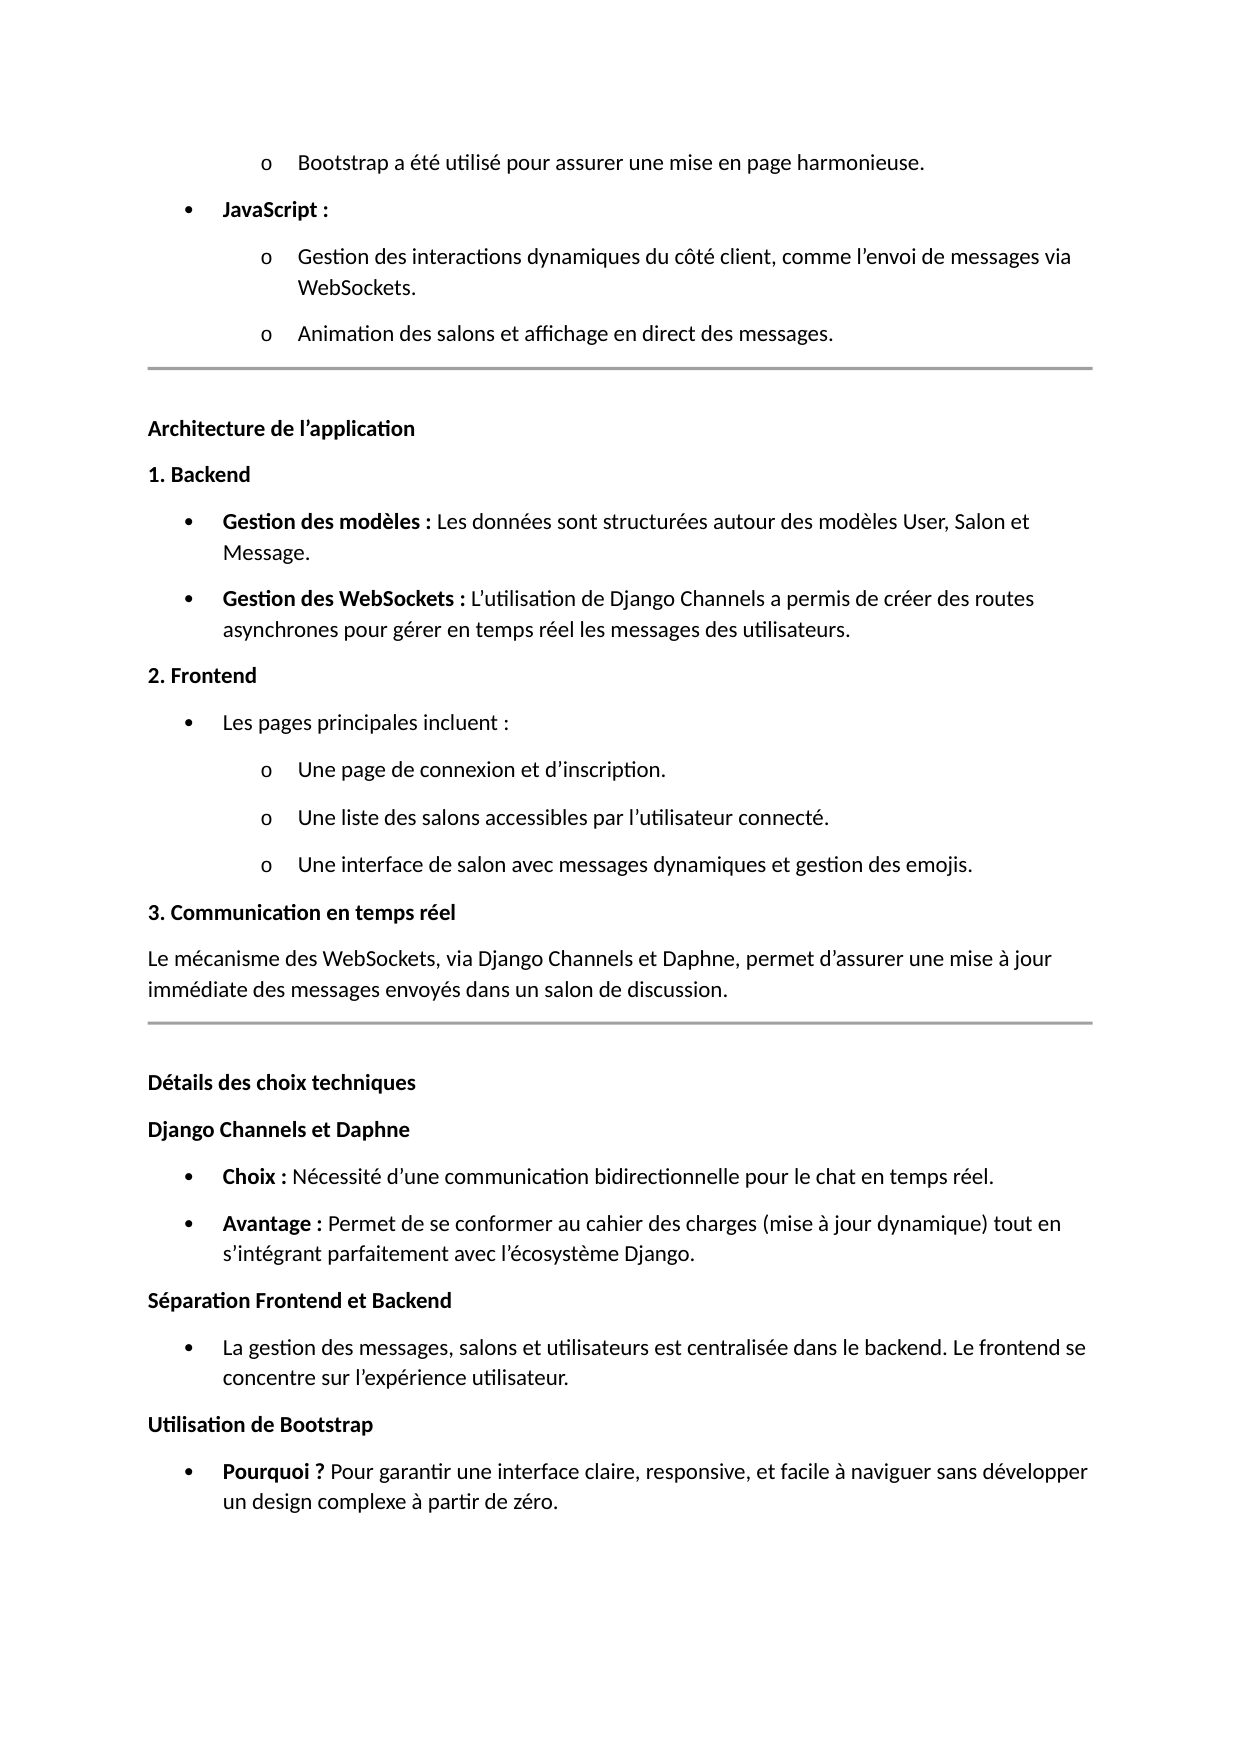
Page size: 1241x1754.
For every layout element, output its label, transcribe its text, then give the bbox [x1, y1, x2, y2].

list Animation des salons et affichage en direct des messages. [260, 319, 1093, 348]
list Une page de connexion et d’inscription. [260, 755, 1093, 784]
text Détails des choix techniques [148, 1068, 1093, 1096]
list Avantage : Permet de se conformer au cahier des charges (mise à jour dynamique) tout en s’intégrant parfaitement avec l’écosystème Django. [185, 1209, 1093, 1267]
text Séparation Frontend et Backend [148, 1286, 1093, 1314]
list Pourquoi ? Pour garantir une interface claire, responsive, et facile à naviguer sans développer un design complexe à partir de zéro. [185, 1457, 1093, 1515]
list La gestion des messages, salons et utilisateurs est centralisée dans le backend. Le frontend se concentre sur l’expérience utilisateur. [185, 1333, 1093, 1391]
list Gestion des interactions dynamiques du côté client, comme l’envoi de messages via WebSockets. [260, 242, 1093, 301]
text Utilisation de Bootstrap [148, 1410, 1093, 1438]
list Bootstrap a été utilisé pour assurer une mise en page harmonieuse. [260, 148, 1093, 176]
text Architecture de l’application [148, 414, 1093, 442]
list Les pages principales incluent : [185, 708, 1093, 737]
text Le mécanisme des WebSockets, via Django Channels et Daphne, permet d’assurer une mise à jour immédiate des messages envoyés dans un salon de discussion. [148, 944, 1093, 1003]
text Django Channels et Daphne [148, 1115, 1093, 1143]
list Choix : Nécessité d’une communication bidirectionnelle pour le chat en temps réel. [185, 1162, 1093, 1190]
list Une liste des salons accessibles par l’utilisateur connecté. [260, 803, 1093, 831]
text 1. Backend [148, 461, 1093, 489]
text 3. Communication en temps réel [148, 898, 1093, 926]
list JavaScript : [185, 195, 1093, 223]
list Gestion des WebSockets : L’utilisation de Django Channels a permis de créer des routes asynchrones pour gérer en temps réel les messages des utilisateurs. [185, 584, 1093, 643]
list Une interface de salon avec messages dynamiques et gestion des emojis. [260, 850, 1093, 879]
list Gestion des modèles : Les données sont structurées autour des modèles User, Salon et Message. [185, 507, 1093, 566]
text 2. Frontend [148, 662, 1093, 690]
